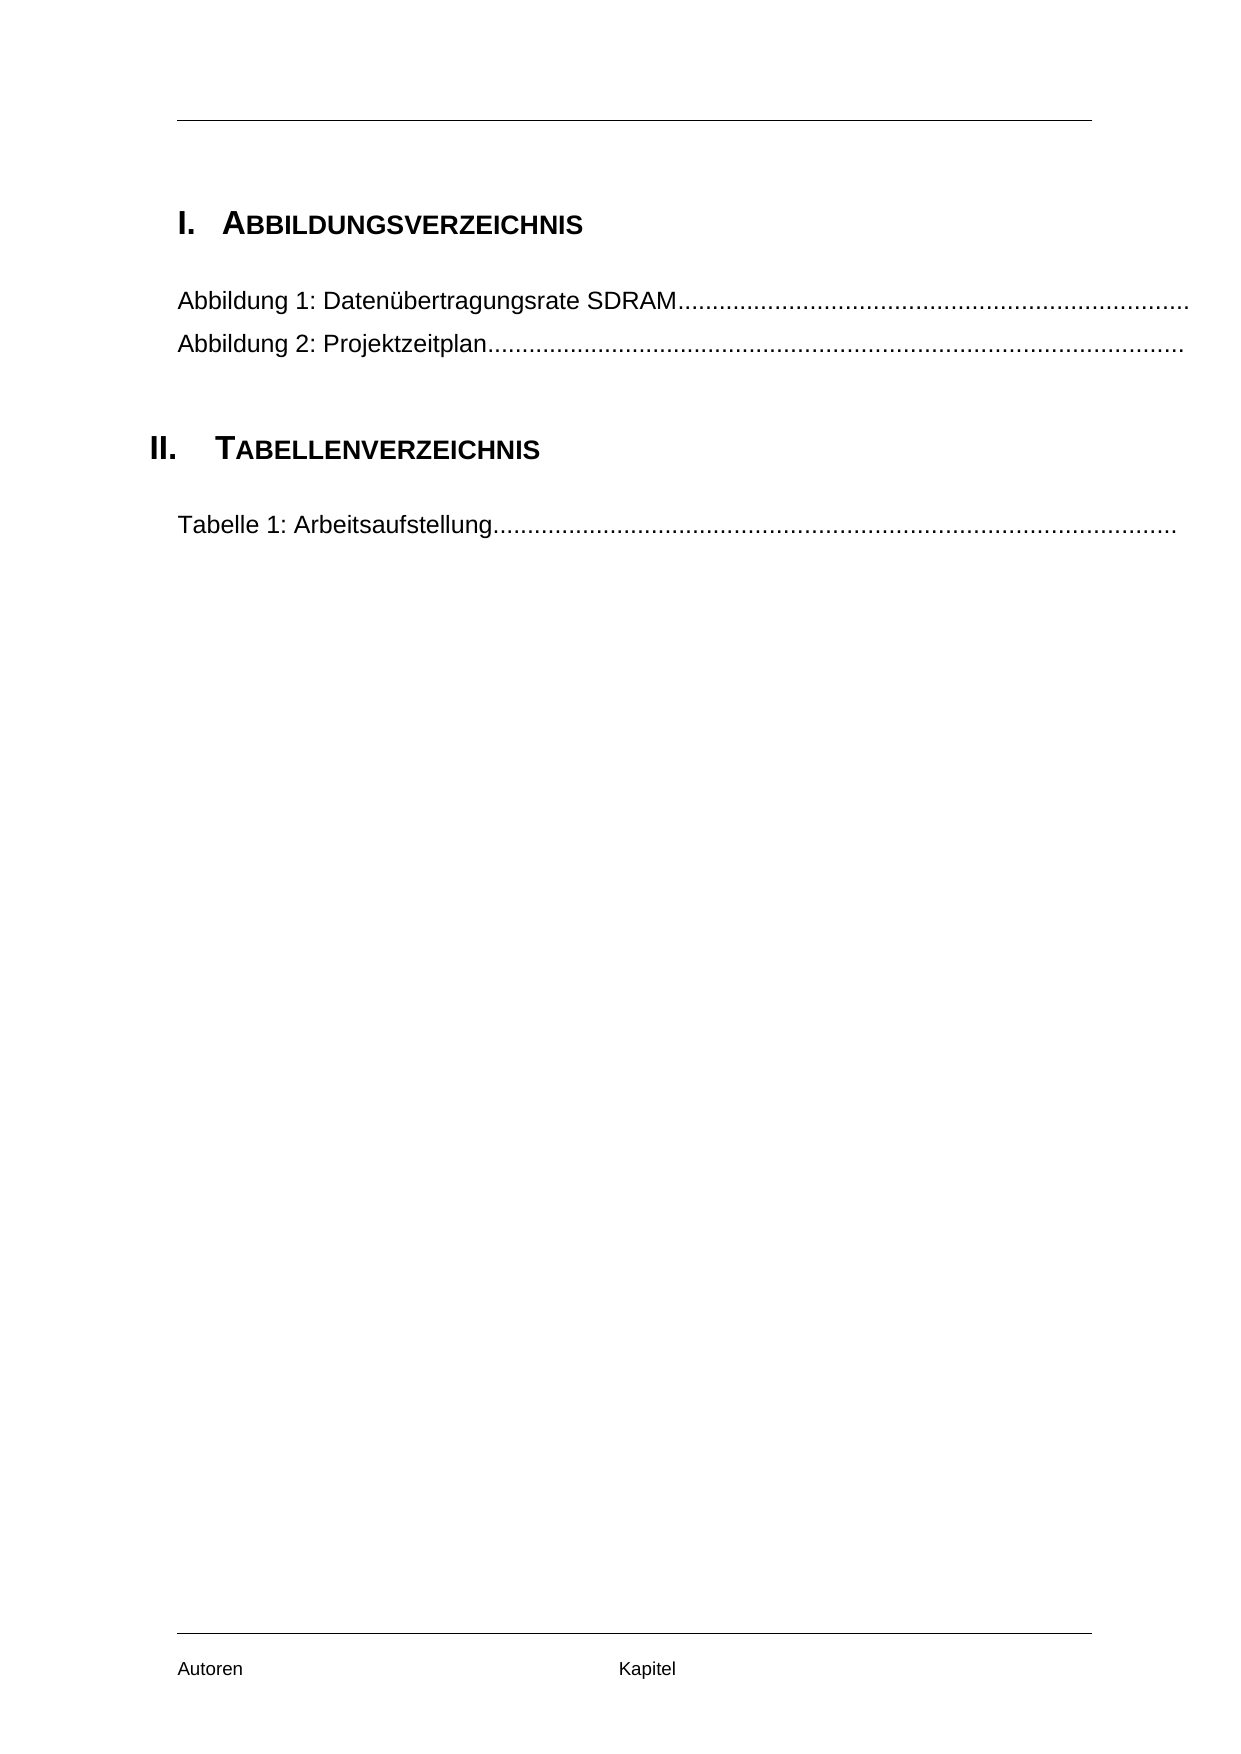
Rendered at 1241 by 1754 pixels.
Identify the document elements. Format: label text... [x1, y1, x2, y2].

text Abbildung 1: Datenübertragungsrate SDRAM vi [177, 286, 1092, 315]
subtitle Abbildungsverzeichnis [177, 203, 1092, 242]
text Abbildung 2: Projektzeitplan VI [177, 329, 1092, 358]
subtitle Tabellenverzeichnis [177, 428, 1092, 466]
text Tabelle 1: Arbeitsaufstellung VII [177, 510, 1092, 539]
